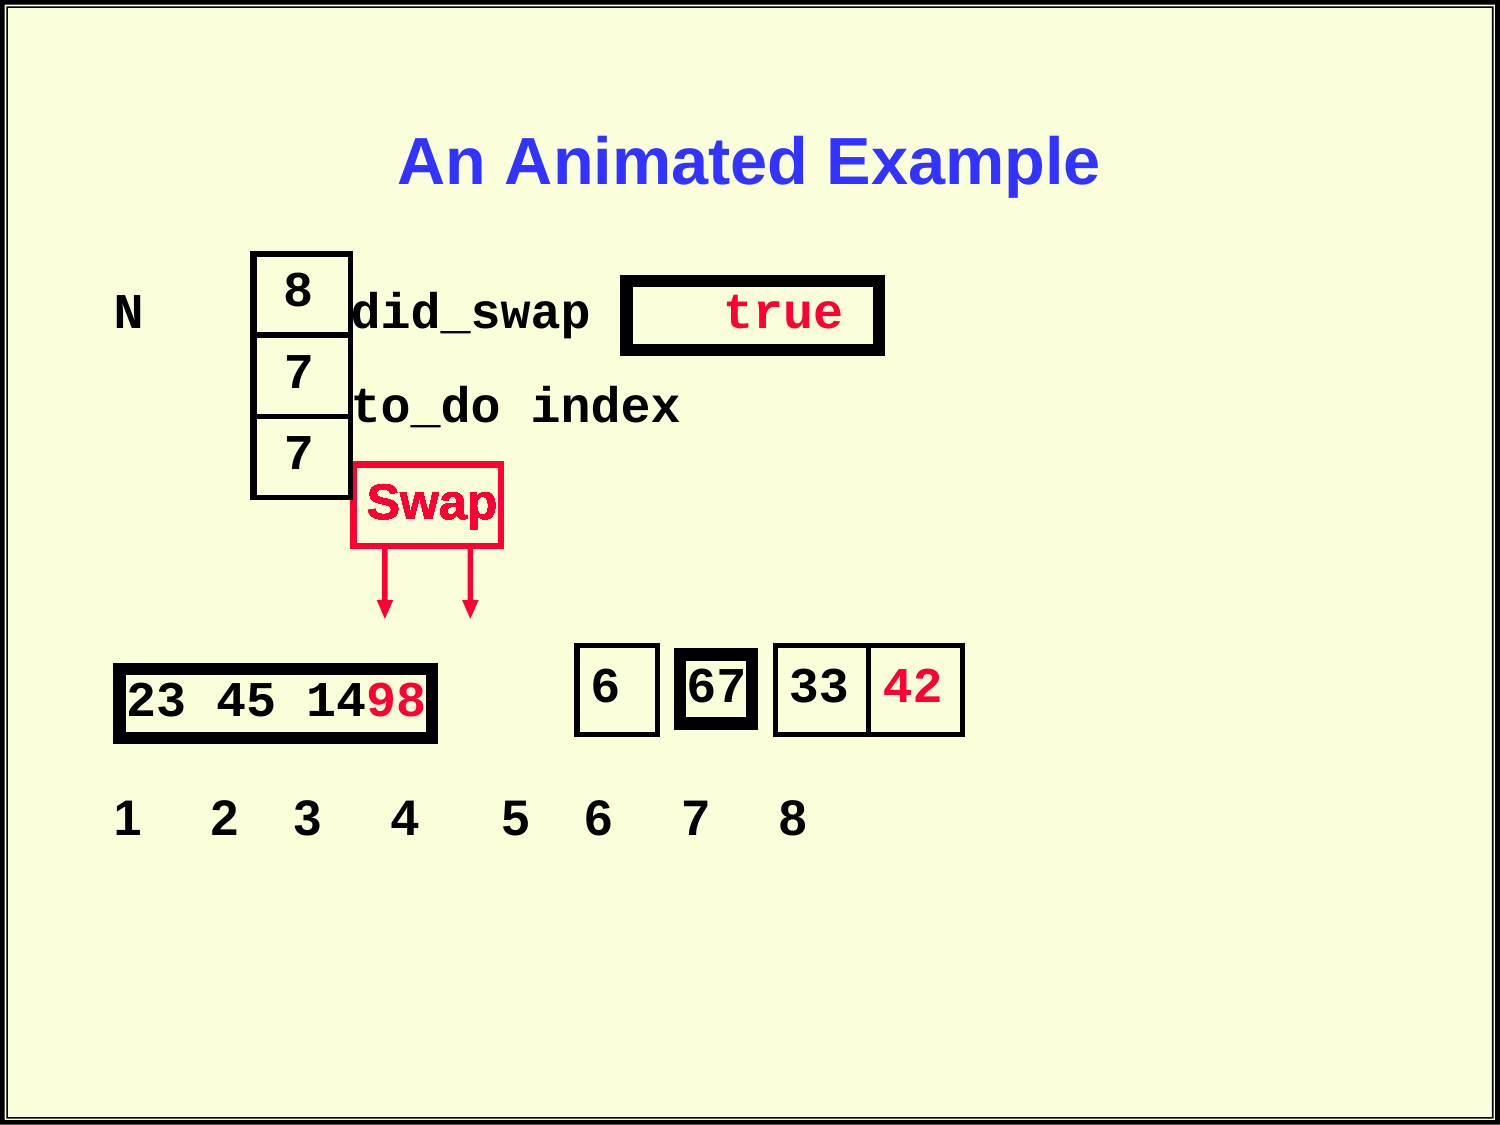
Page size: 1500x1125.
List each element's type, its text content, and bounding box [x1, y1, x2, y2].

text N did_swap true to_do index [353, 274, 1027, 437]
table_header 42 [871, 648, 960, 732]
text 23 45 1498 [438, 662, 1371, 744]
table_cell 7 [257, 419, 348, 495]
text 23 45 1498 [126, 675, 426, 732]
table_header 33 [778, 648, 866, 732]
table_header 8 [257, 257, 348, 332]
table_header 6 [580, 648, 655, 732]
text 1 2 3 4 5 6 7 8 [113, 789, 1371, 846]
table_cell 7 [257, 338, 348, 414]
subtitle An Animated Example [113, 122, 1101, 198]
text N did_swap true to_do index [113, 274, 250, 437]
table_header 67 [660, 643, 773, 732]
